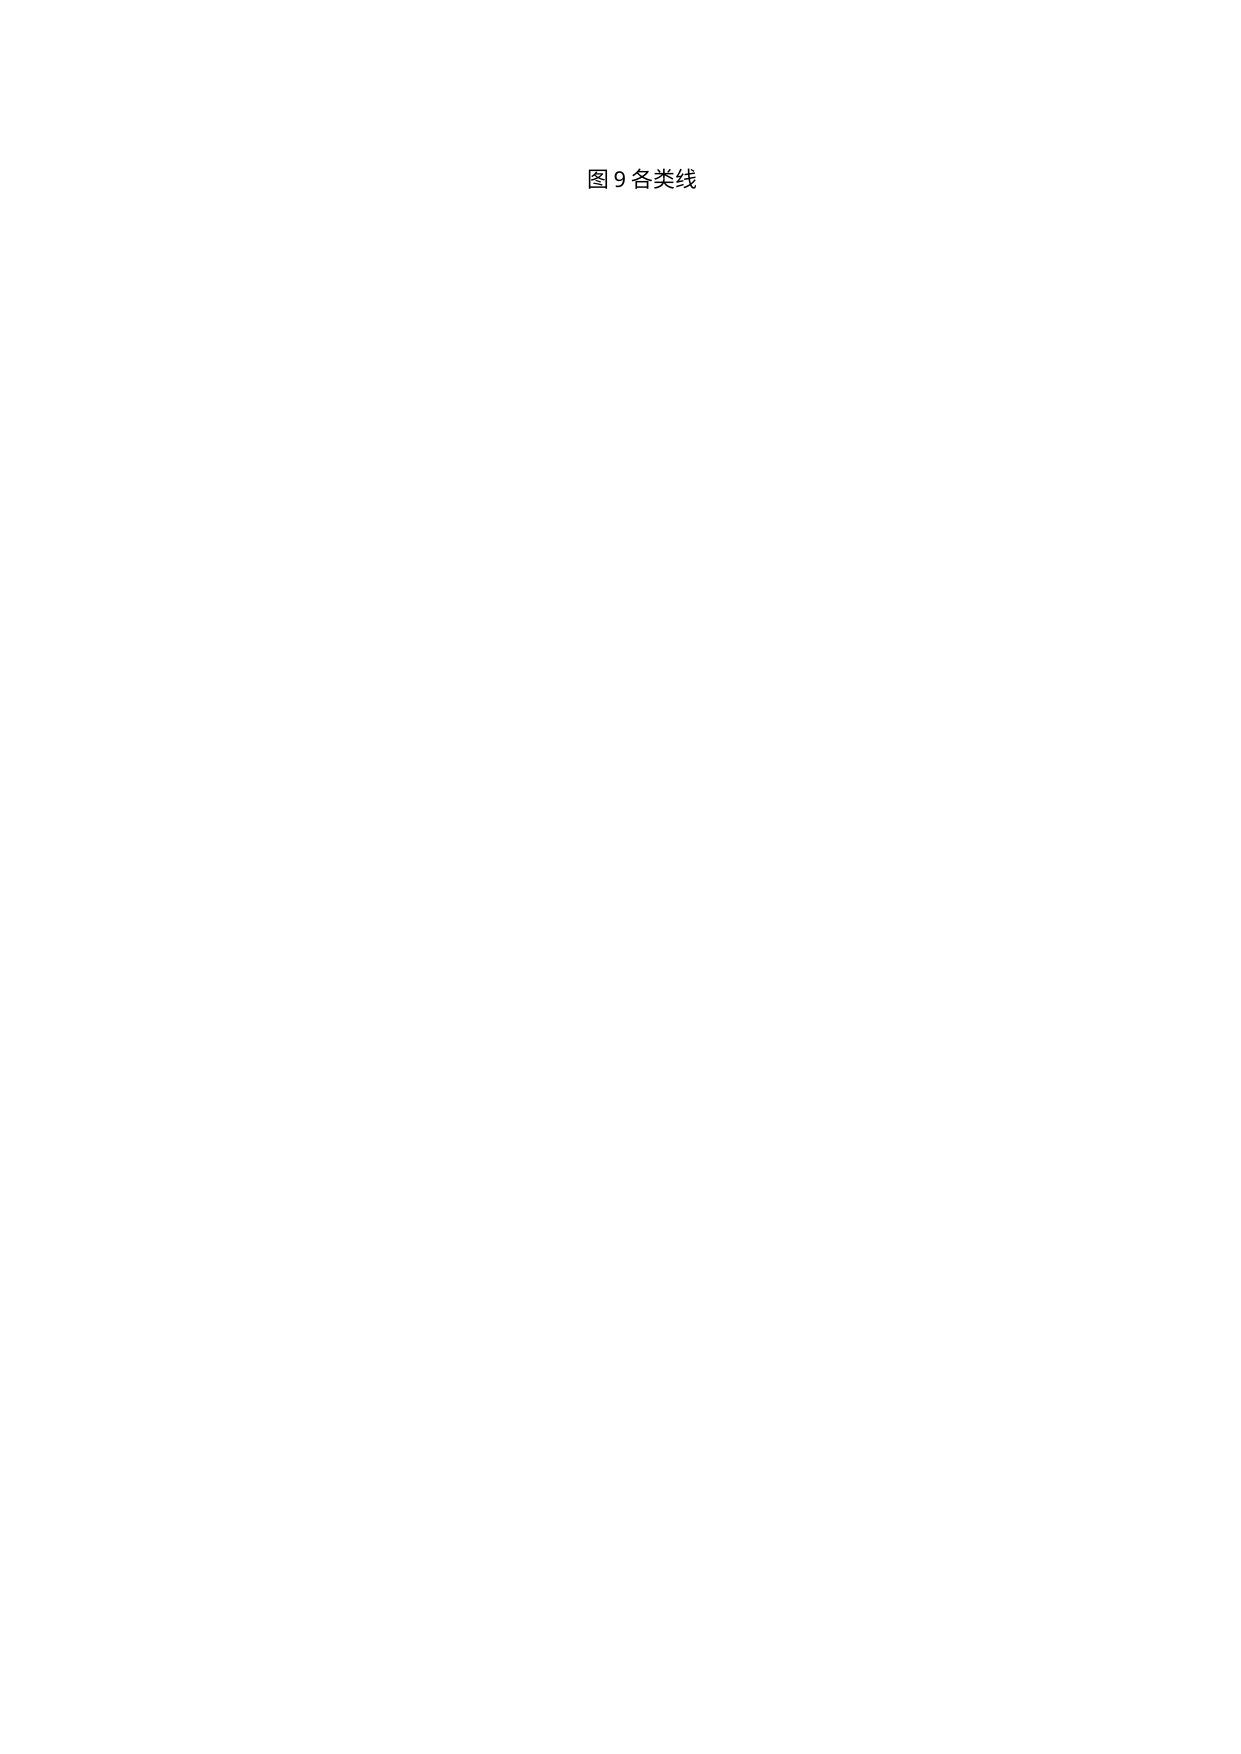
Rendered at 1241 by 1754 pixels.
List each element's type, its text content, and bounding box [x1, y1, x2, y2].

text 图9 各类线 [187, 162, 1053, 194]
